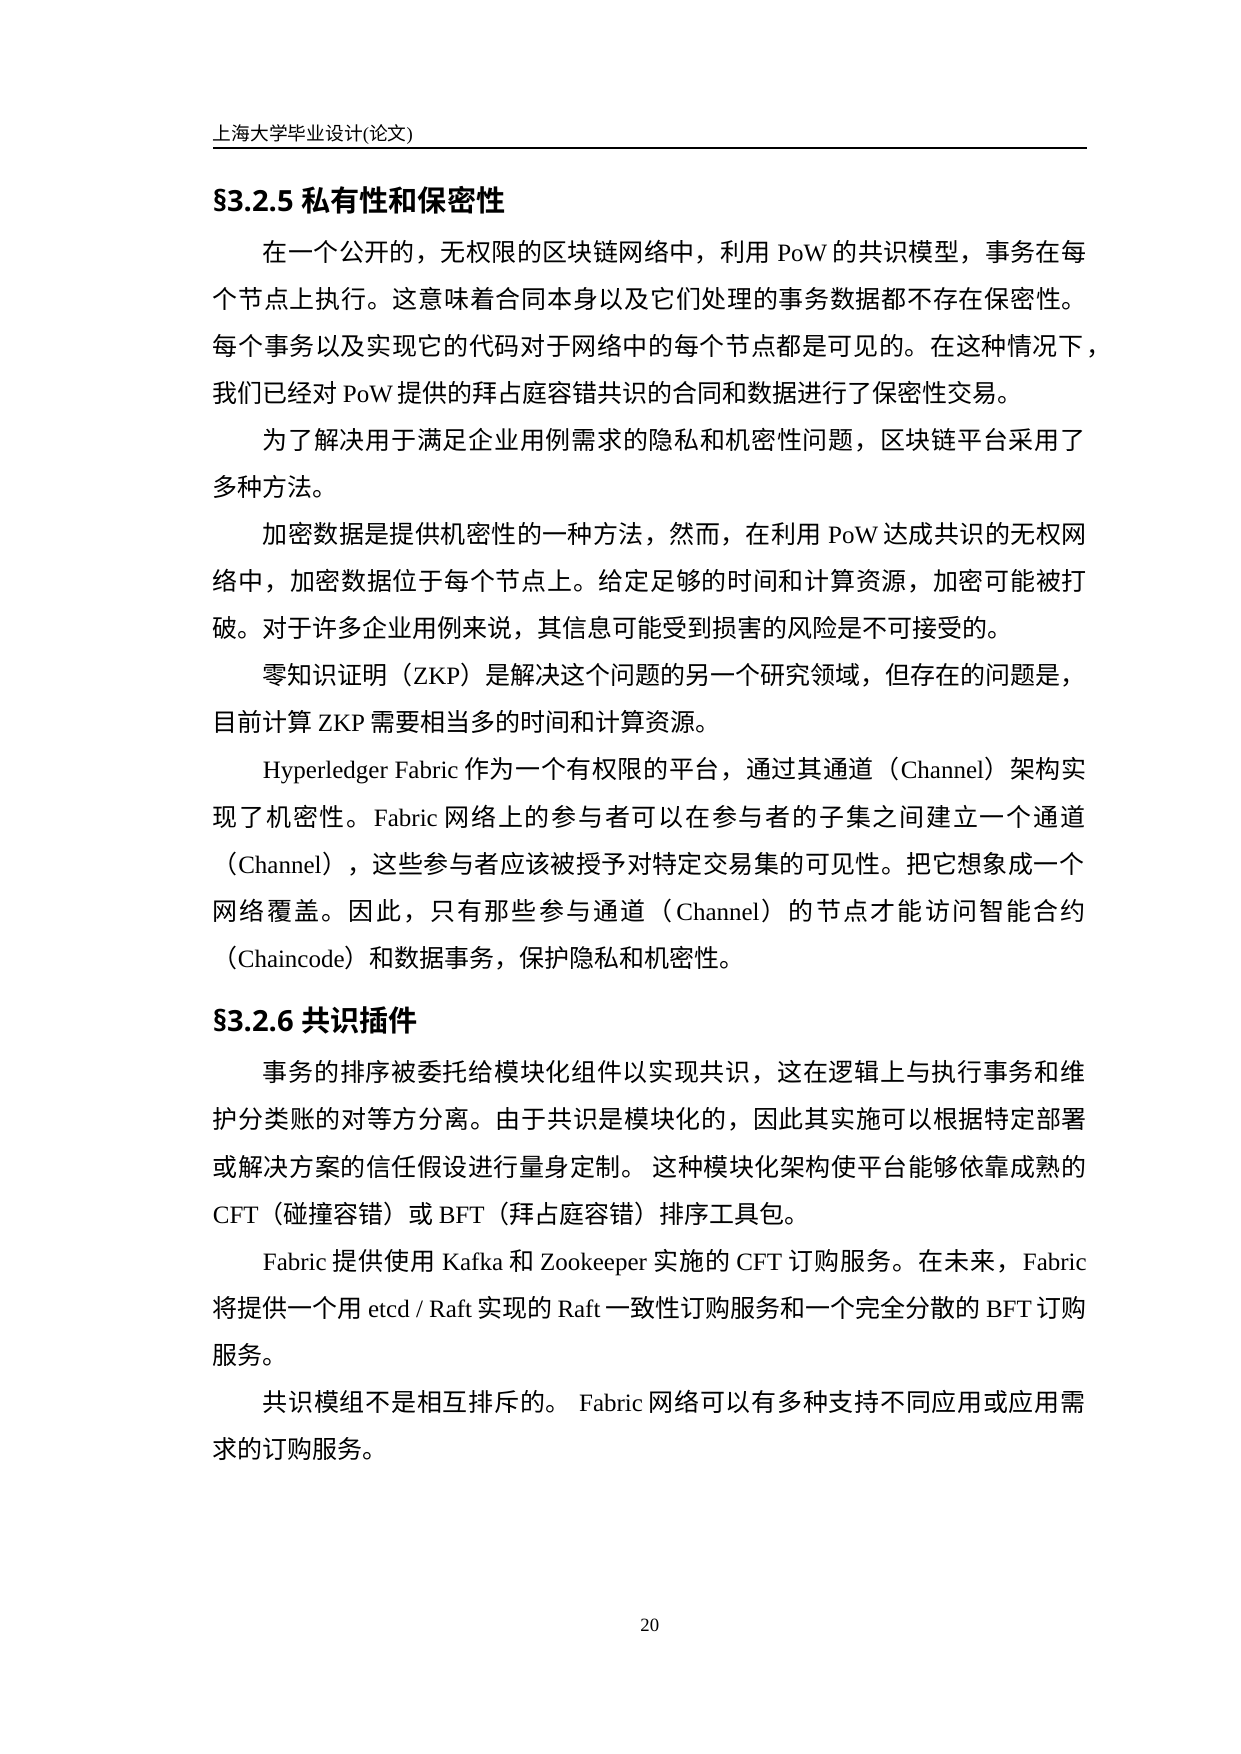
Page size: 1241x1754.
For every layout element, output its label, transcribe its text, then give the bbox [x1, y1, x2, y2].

subtitle 共识插件 [213, 998, 1087, 1040]
text Hyperledger Fabric作为一个有权限的平台，通过其通道（Channel）架构实现了机密性。Fabric网络上的参与者可以在参与者的子集之间建立一个通道（Channel），这些参与者应该被授予对特定交易集的可见性。把它想象成一个网络覆盖。因此，只有那些参与通道（Channel）的节点才能访问智能合约（Chaincode）和数据事务，保护隐私和机密性。 [213, 750, 1087, 974]
text 零知识证明（ZKP）是解决这个问题的另一个研究领域，但存在的问题是，目前计算ZKP需要相当多的时间和计算资源。 [213, 656, 1087, 739]
text 为了解决用于满足企业用例需求的隐私和机密性问题，区块链平台采用了多种方法。 [213, 420, 1087, 504]
text 事务的排序被委托给模块化组件以实现共识，这在逻辑上与执行事务和维护分类账的对等方分离。由于共识是模块化的，因此其实施可以根据特定部署或解决方案的信任假设进行量身定制。 这种模块化架构使平台能够依靠成熟的CFT（碰撞容错）或BFT（拜占庭容错）排序工具包。 [213, 1053, 1087, 1230]
text 在一个公开的，无权限的区块链网络中，利用PoW的共识模型，事务在每个节点上执行。这意味着合同本身以及它们处理的事务数据都不存在保密性。 每个事务以及实现它的代码对于网络中的每个节点都是可见的。在这种情况下，我们已经对PoW提供的拜占庭容错共识的合同和数据进行了保密性交易。 [213, 232, 1087, 409]
text Fabric提供使用Kafka和Zookeeper实施的CFT订购服务。在未来，Fabric将提供一个用etcd / Raft实现的Raft一致性订购服务和一个完全分散的BFT订购服务。 [213, 1241, 1087, 1372]
subtitle 私有性和保密性 [213, 177, 1087, 219]
text 加密数据是提供机密性的一种方法，然而，在利用PoW达成共识的无权网络中，加密数据位于每个节点上。给定足够的时间和计算资源，加密可能被打破。对于许多企业用例来说，其信息可能受到损害的风险是不可接受的。 [213, 514, 1087, 645]
text 共识模组不是相互排斥的。 Fabric网络可以有多种支持不同应用或应用需求的订购服务。 [213, 1382, 1087, 1466]
